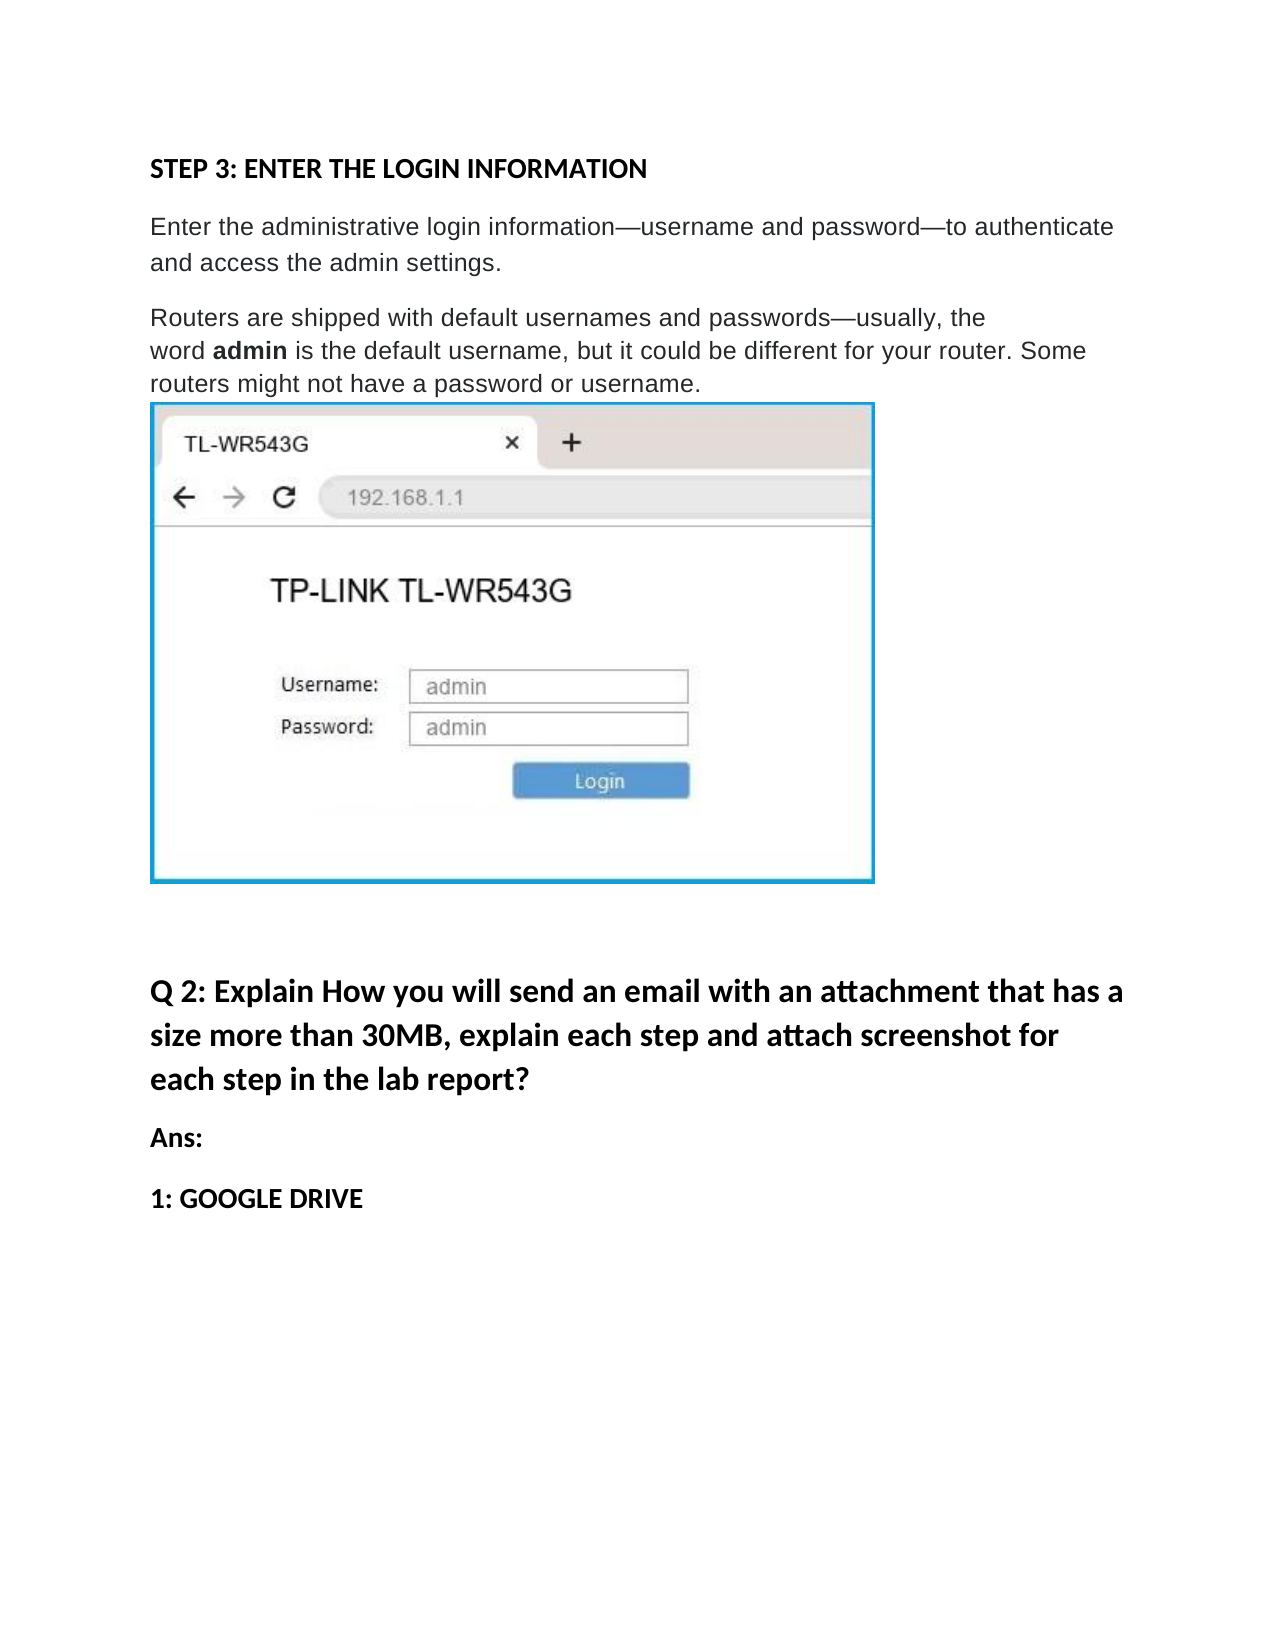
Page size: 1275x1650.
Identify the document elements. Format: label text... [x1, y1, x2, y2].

text STEP 3: ENTER THE LOGIN INFORMATION [150, 150, 1125, 186]
text 1: GOOGLE DRIVE [150, 1181, 1125, 1216]
text Ans: [150, 1119, 1125, 1154]
text Enter the administrative login information—username and password—to authenticate and access the admin settings. [150, 212, 1125, 278]
picture [150, 402, 875, 882]
text Q 2: Explain How you will send an email with an attachment that has a size more than 30MB, explain each step and attach screenshot for each step in the lab report? [150, 970, 1125, 1099]
